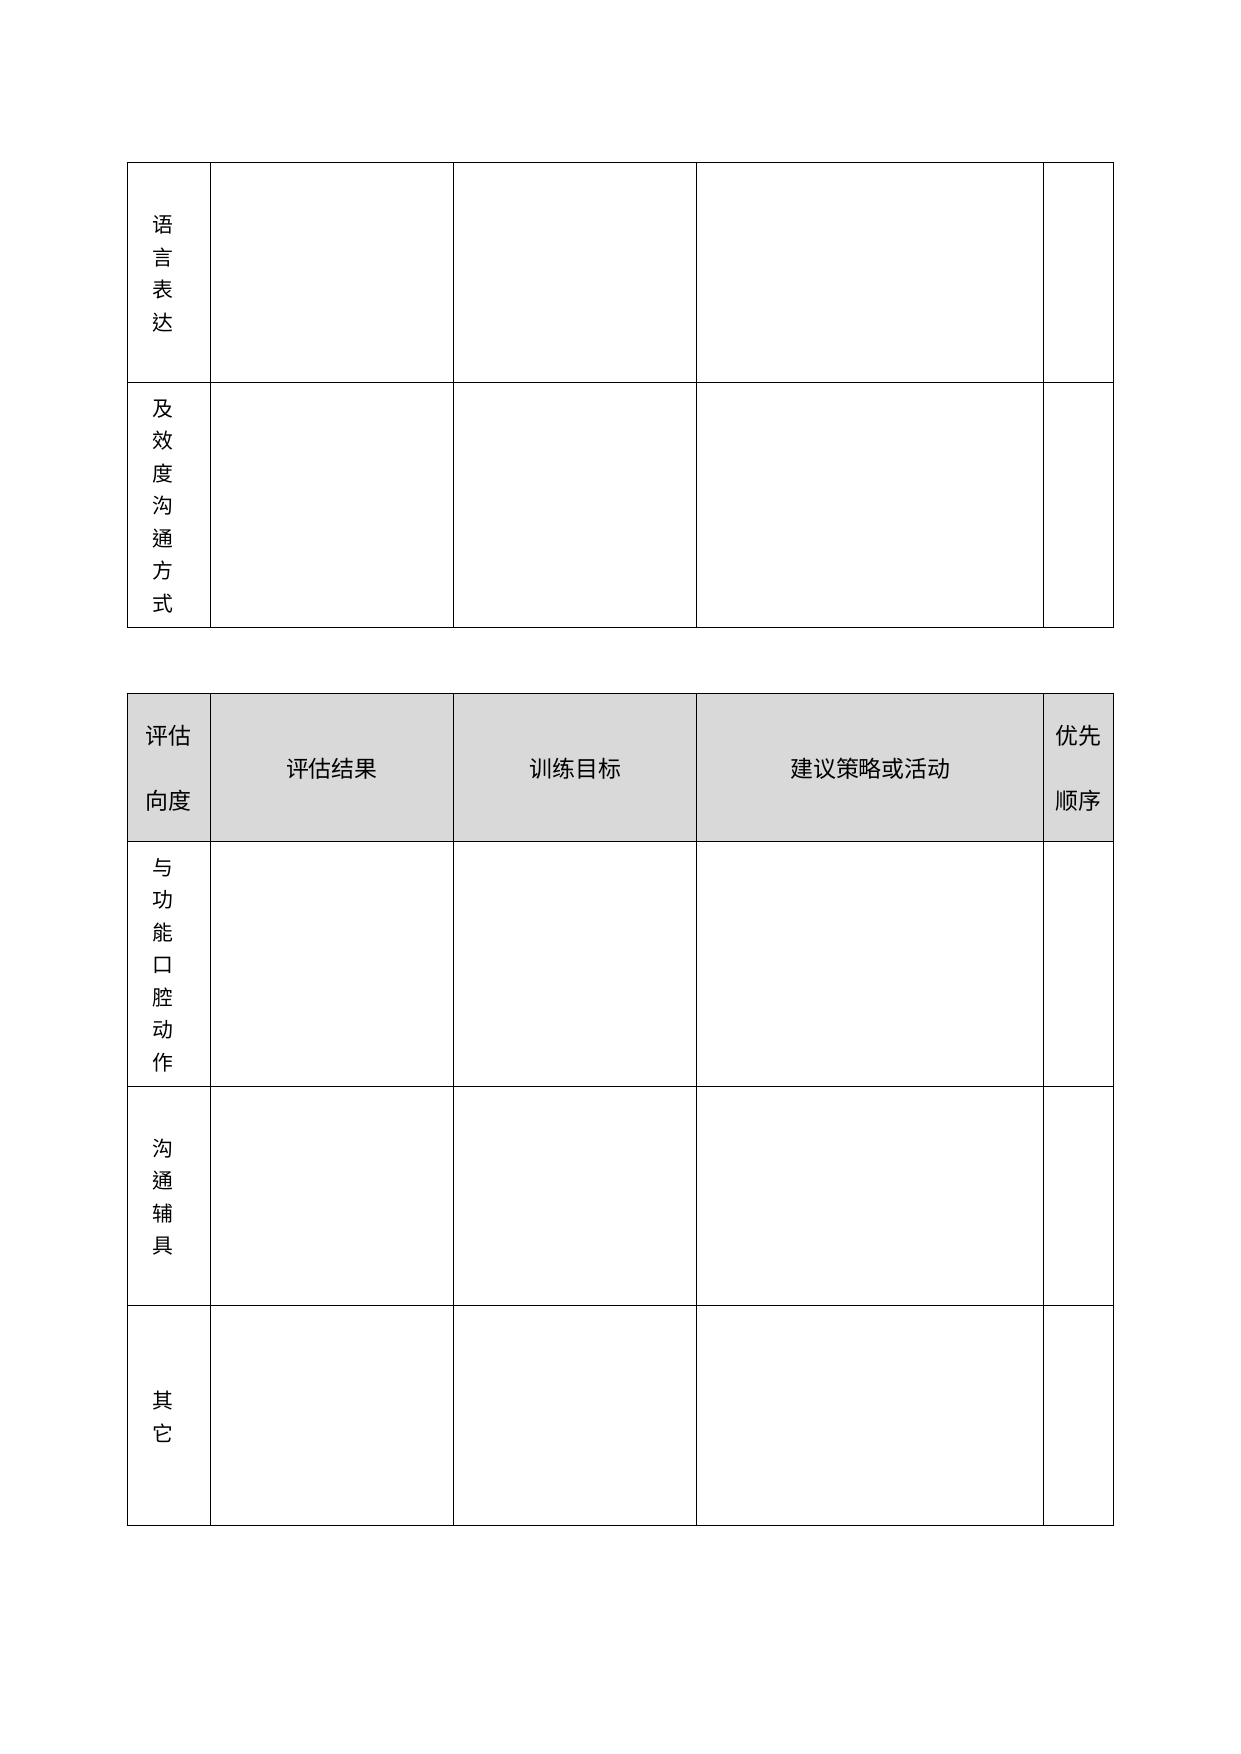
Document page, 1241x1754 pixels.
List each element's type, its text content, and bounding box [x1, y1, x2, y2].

table_cell [697, 842, 1043, 1086]
table_cell [1044, 1306, 1113, 1525]
table_cell [211, 383, 453, 627]
table_cell [697, 383, 1043, 627]
table_cell [211, 842, 453, 1086]
table_cell [211, 1306, 453, 1525]
table_cell [697, 163, 1043, 382]
table_header 评估结果 [211, 694, 453, 841]
table_cell [454, 383, 696, 627]
table_cell 及效度 沟通方式 [128, 383, 210, 627]
table_cell 沟通辅具 [128, 1087, 210, 1305]
table_cell [454, 1306, 696, 1525]
table_cell 语言表达 [128, 163, 210, 382]
table_cell [697, 1087, 1043, 1305]
table_header 建议策略或活动 [697, 694, 1043, 841]
table_cell [697, 1306, 1043, 1525]
table_cell [454, 1087, 696, 1305]
table_cell [454, 842, 696, 1086]
table_cell [1044, 1087, 1113, 1305]
table_cell 与功能 口腔动作 [128, 842, 210, 1086]
table_cell [211, 163, 453, 382]
table_cell [211, 1087, 453, 1305]
table_header 评估 向度 [128, 694, 210, 841]
table_header 训练目标 [454, 694, 696, 841]
table_cell [1044, 163, 1113, 382]
table_cell [454, 163, 696, 382]
table_cell [1044, 842, 1113, 1086]
table_cell 其它 [128, 1306, 210, 1525]
table_cell [1044, 383, 1113, 627]
table_header 优先 顺序 [1044, 694, 1113, 841]
